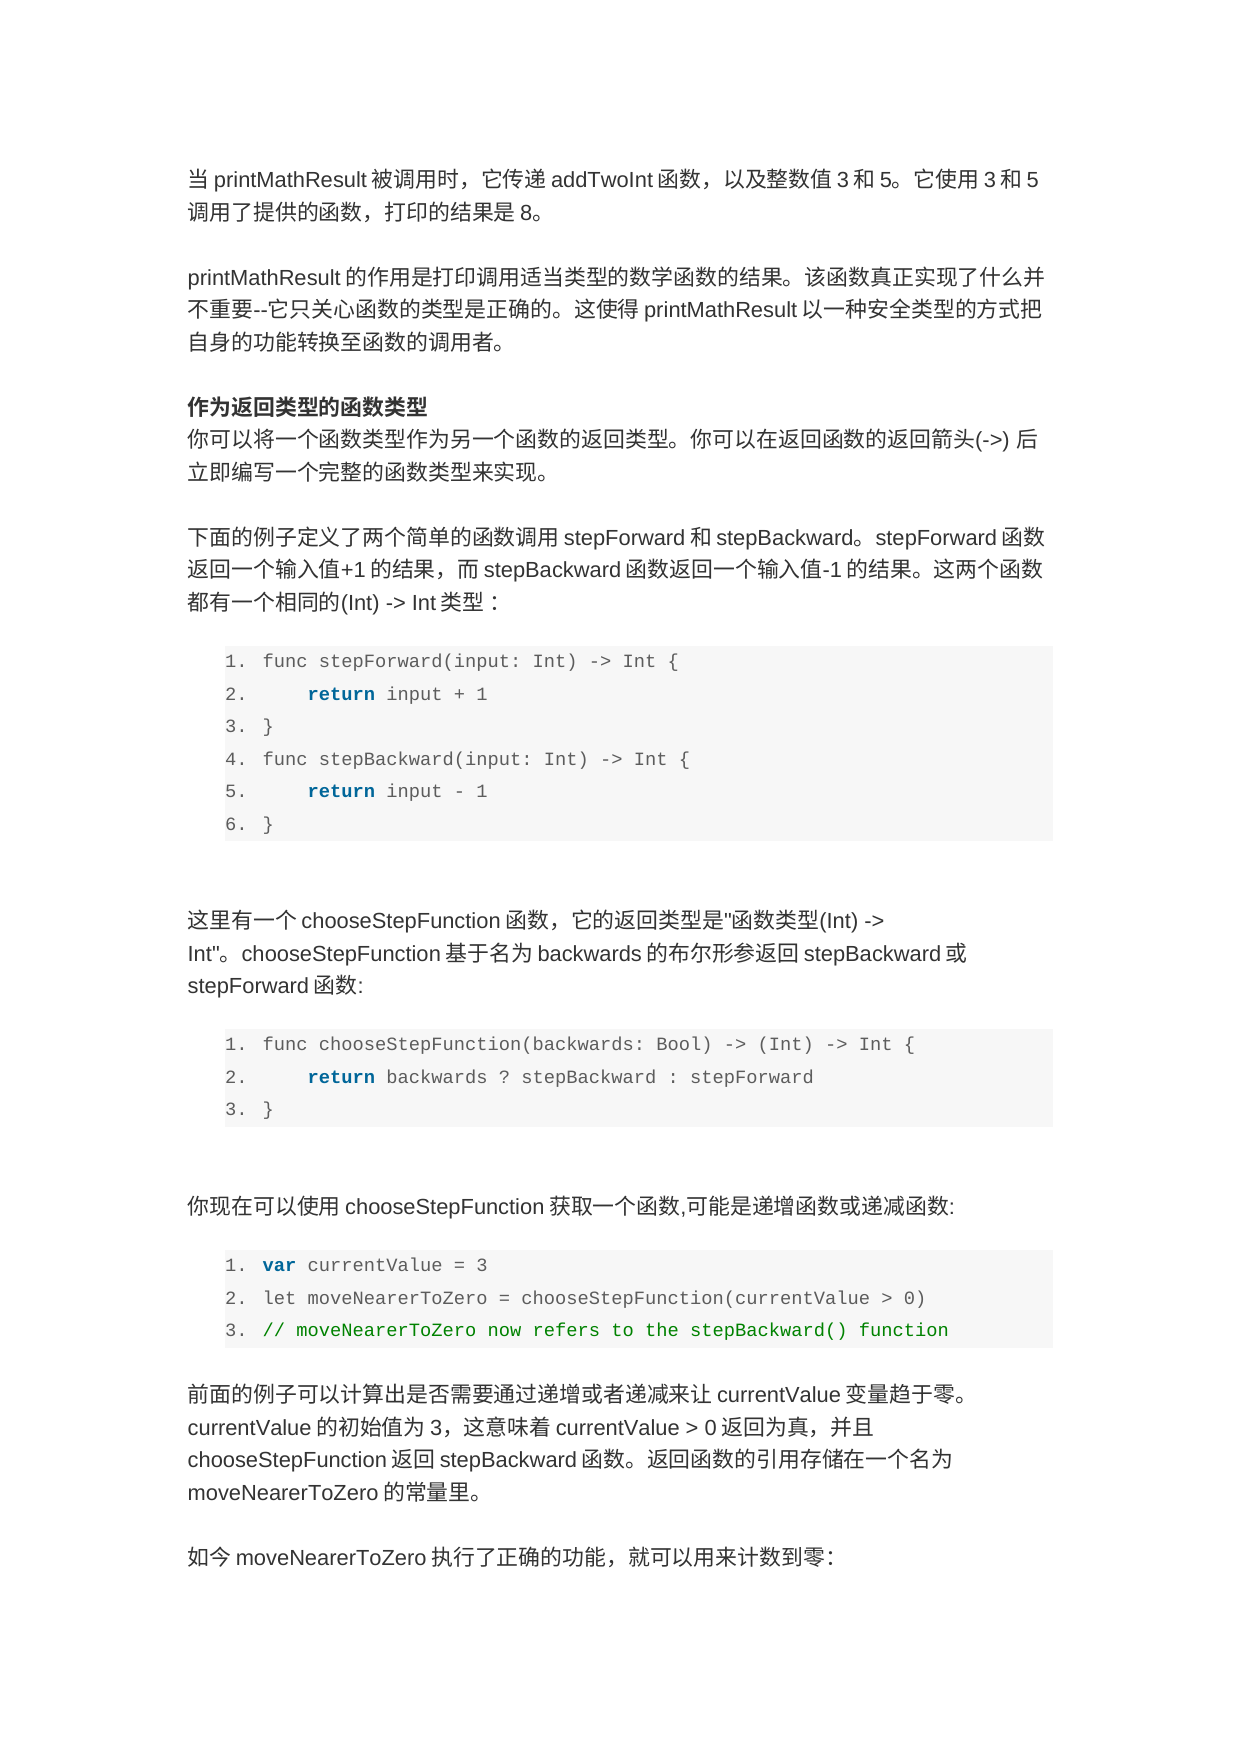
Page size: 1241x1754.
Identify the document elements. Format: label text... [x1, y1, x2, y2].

text 下面的例子定义了两个简单的函数调用stepForward和stepBackward。stepForward函数返回一个输入值+1的结果，而stepBackward函数返回一个输入值-1的结果。这两个函数都有一个相同的(Int) -> Int类型 ： [187, 519, 1053, 617]
text 你现在可以使用chooseStepFunction获取一个函数,可能是递增函数或递减函数: [187, 1189, 1053, 1221]
list return backwards ? stepBackward : stepForward [225, 1062, 1053, 1094]
text printMathResult的作用是打印调用适当类型的数学函数的结果。该函数真正实现了什么并不重要--它只关心函数的类型是正确的。这使得printMathResult以一种安全类型的方式把自身的功能转换至函数的调用者。 [187, 259, 1053, 357]
list let moveNearerToZero = chooseStepFunction(currentValue > 0) [225, 1283, 1053, 1315]
list func stepBackward(input: Int) -> Int { [225, 744, 1053, 776]
list } [225, 809, 1053, 841]
text 你可以将一个函数类型作为另一个函数的返回类型。你可以在返回函数的返回箭头(->) 后立即编写一个完整的函数类型来实现。 [187, 422, 1053, 487]
text 作为返回类型的函数类型 [187, 389, 1053, 422]
list func chooseStepFunction(backwards: Bool) -> (Int) -> Int { [225, 1029, 1053, 1062]
text 前面的例子可以计算出是否需要通过递增或者递减来让currentValue变量趋于零。currentValue的初始值为3，这意味着currentValue > 0返回为真，并且chooseStepFunction返回stepBackward函数。返回函数的引用存储在一个名为moveNearerToZero的常量里。 [187, 1377, 1053, 1507]
text 如今moveNearerToZero执行了正确的功能，就可以用来计数到零： [187, 1539, 1053, 1572]
list } [225, 711, 1053, 744]
list // moveNearerToZero now refers to the stepBackward() function [225, 1315, 1053, 1348]
list return input + 1 [225, 679, 1053, 711]
list func stepForward(input: Int) -> Int { [225, 646, 1053, 679]
text 这里有一个chooseStepFunction函数，它的返回类型是"函数类型(Int) -> Int"。chooseStepFunction基于名为backwards的布尔形参返回stepBackward或stepForward函数: [187, 903, 1053, 1000]
list return input - 1 [225, 776, 1053, 809]
text 当printMathResult被调用时，它传递addTwoInt函数，以及整数值3和5。它使用3和5调用了提供的函数，打印的结果是8。 [187, 162, 1053, 227]
list var currentValue = 3 [225, 1250, 1053, 1283]
list } [225, 1094, 1053, 1127]
